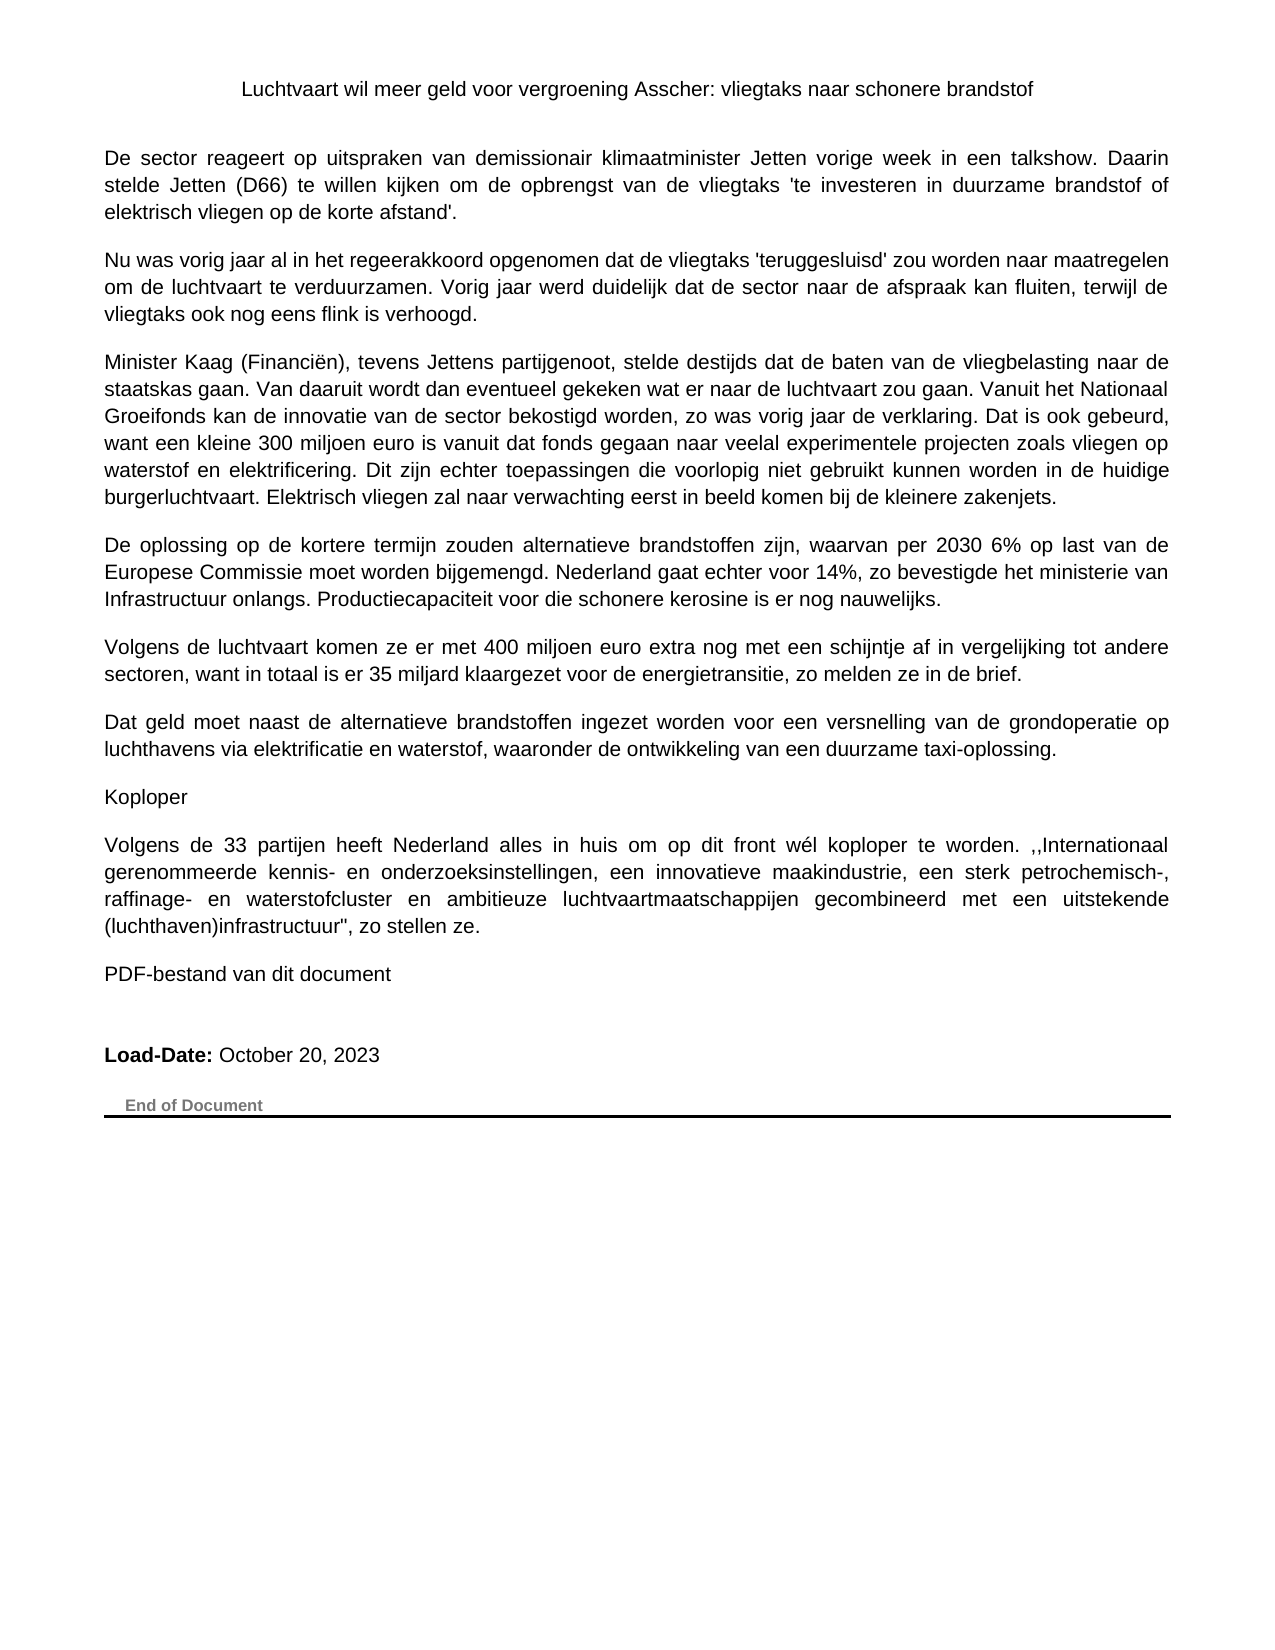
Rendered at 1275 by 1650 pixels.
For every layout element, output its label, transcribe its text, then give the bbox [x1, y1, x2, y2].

text Minister Kaag (Financiën), tevens Jettens partijgenoot, stelde destijds dat de baten van de vliegbelasting naar de staatskas gaan. Van daaruit wordt dan eventueel gekeken wat er naar de luchtvaart zou gaan. Vanuit het Nationaal Groeifonds kan de innovatie van de sector bekostigd worden, zo was vorig jaar de verklaring. Dat is ook gebeurd, want een kleine 300 miljoen euro is vanuit dat fonds gegaan naar veelal experimentele projecten zoals vliegen op waterstof en elektrificering. Dit zijn echter toepassingen die voorlopig niet gebruikt kunnen worden in de huidige burgerluchtvaart. Elektrisch vliegen zal naar verwachting eerst in beeld komen bij de kleinere zakenjets. [104, 346, 1171, 509]
text Dat geld moet naast de alternatieve brandstoffen ingezet worden voor een versnelling van de grondoperatie op luchthavens via elektrificatie en waterstof, waaronder de ontwikkeling van een duurzame taxi-oplossing. [104, 707, 1171, 761]
text Nu was vorig jaar al in het regeerakkoord opgenomen dat de vliegtaks 'teruggesluisd' zou worden naar maatregelen om de luchtvaart te verduurzamen. Vorig jaar werd duidelijk dat de sector naar de afspraak kan fluiten, terwijl de vliegtaks ook nog eens flink is verhoogd. [104, 244, 1171, 326]
text De oplossing op de kortere termijn zouden alternatieve brandstoffen zijn, waarvan per 2030 6% op last van de Europese Commissie moet worden bijgemengd. Nederland gaat echter voor 14%, zo bevestigde het ministerie van Infrastructuur onlangs. Productiecapaciteit voor die schonere kerosine is er nog nauwelijks. [104, 530, 1171, 611]
text End of Document [125, 1096, 1171, 1115]
text De sector reageert op uitspraken van demissionair klimaatminister Jetten vorige week in een talkshow. Daarin stelde Jetten (D66) te willen kijken om de opbrengst van de vliegtaks 'te investeren in duurzame brandstof of elektrisch vliegen op de korte afstand'. [104, 142, 1171, 223]
text Koploper [104, 782, 1171, 809]
text PDF-bestand van dit document [104, 959, 1171, 986]
text Volgens de luchtvaart komen ze er met 400 miljoen euro extra nog met een schijntje af in vergelijking tot andere sectoren, want in totaal is er 35 miljard klaargezet voor de energietransitie, zo melden ze in de brief. [104, 632, 1171, 686]
text Load-Date: October 20, 2023 [104, 1011, 1171, 1067]
text Volgens de 33 partijen heeft Nederland alles in huis om op dit front wél koploper te worden. ,,Internationaal gerenommeerde kennis- en onderzoeksinstellingen, een innovatieve maakindustrie, een sterk petrochemisch-, raffinage- en waterstofcluster en ambitieuze luchtvaartmaatschappijen gecombineerd met een uitstekende (luchthaven)infrastructuur", zo stellen ze. [104, 830, 1171, 938]
